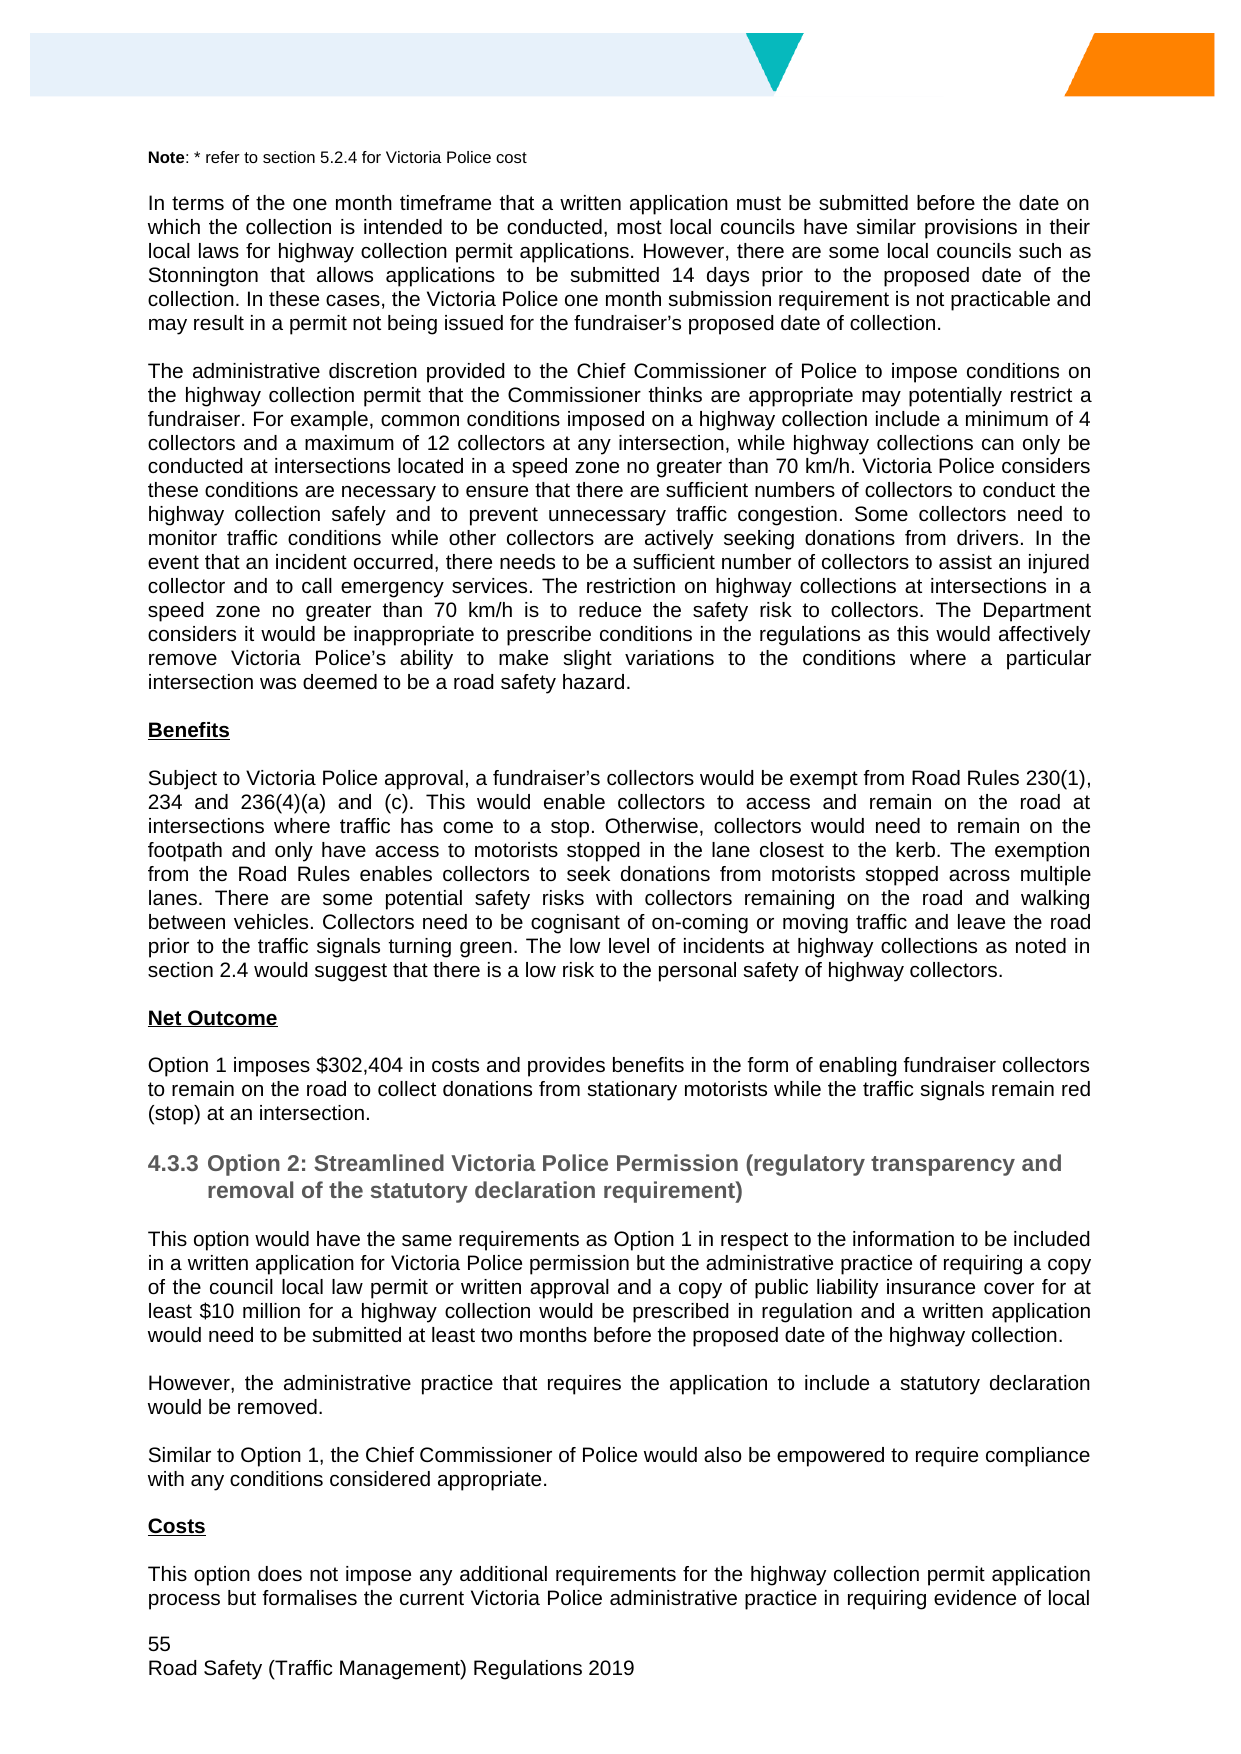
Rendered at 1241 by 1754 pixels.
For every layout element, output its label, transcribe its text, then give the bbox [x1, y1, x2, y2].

subtitle Option 2: Streamlined Victoria Police Permission (regulatory transparency and removal of the statutory declaration requirement) [148, 1150, 1092, 1203]
text Costs [148, 1514, 1092, 1538]
text The administrative discretion provided to the Chief Commissioner of Police to impose conditions on the highway collection permit that the Commissioner thinks are appropriate may potentially restrict a fundraiser. For example, common conditions imposed on a highway collection include a minimum of 4 collectors and a maximum of 12 collectors at any intersection, while highway collections can only be conducted at intersections located in a speed zone no greater than 70 km/h. Victoria Police considers these conditions are necessary to ensure that there are sufficient numbers of collectors to conduct the highway collection safely and to prevent unnecessary traffic congestion. Some collectors need to monitor traffic conditions while other collectors are actively seeking donations from drivers. In the event that an incident occurred, there needs to be a sufficient number of collectors to assist an injured collector and to call emergency services. The restriction on highway collections at intersections in a speed zone no greater than 70 km/h is to reduce the safety risk to collectors. The Department considers it would be inappropriate to prescribe conditions in the regulations as this would affectively remove Victoria Police’s ability to make slight variations to the conditions where a particular intersection was deemed to be a road safety hazard. [148, 358, 1092, 694]
text However, the administrative practice that requires the application to include a statutory declaration would be removed. [148, 1371, 1092, 1418]
text Net Outcome [148, 1005, 1092, 1029]
text Similar to Option 1, the Chief Commissioner of Police would also be empowered to require compliance with any conditions considered appropriate. [148, 1442, 1092, 1490]
picture [0, 3, 1241, 131]
text Note: * refer to section 5.2.4 for Victoria Police cost [148, 148, 1092, 167]
text This option would have the same requirements as Option 1 in respect to the information to be included in a written application for Victoria Police permission but the administrative practice of requiring a copy of the council local law permit or written approval and a copy of public liability insurance cover for at least $10 million for a highway collection would be prescribed in regulation and a written application would need to be submitted at least two months before the proposed date of the highway collection. [148, 1227, 1092, 1347]
text Benefits [148, 718, 1092, 742]
text Subject to Victoria Police approval, a fundraiser’s collectors would be exempt from Road Rules 230(1), 234 and 236(4)(a) and (c). This would enable collectors to access and remain on the road at intersections where traffic has come to a stop. Otherwise, collectors would need to remain on the footpath and only have access to motorists stopped in the lane closest to the kerb. The exemption from the Road Rules enables collectors to seek donations from motorists stopped across multiple lanes. There are some potential safety risks with collectors remaining on the road and walking between vehicles. Collectors need to be cognisant of on-coming or moving traffic and leave the road prior to the traffic signals turning green. The low level of incidents at highway collections as noted in section 2.4 would suggest that there is a low risk to the personal safety of highway collectors. [148, 766, 1092, 981]
text Option 1 imposes $302,404 in costs and provides benefits in the form of enabling fundraiser collectors to remain on the road to collect donations from stationary motorists while the traffic signals remain red (stop) at an intersection. [148, 1053, 1092, 1125]
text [148, 1562, 1092, 1610]
text In terms of the one month timeframe that a written application must be submitted before the date on which the collection is intended to be conducted, most local councils have similar provisions in their local laws for highway collection permit applications. However, there are some local councils such as Stonnington that allows applications to be submitted 14 days prior to the proposed date of the collection. In these cases, the Victoria Police one month submission requirement is not practicable and may result in a permit not being issued for the fundraiser’s proposed date of collection. [148, 191, 1092, 334]
